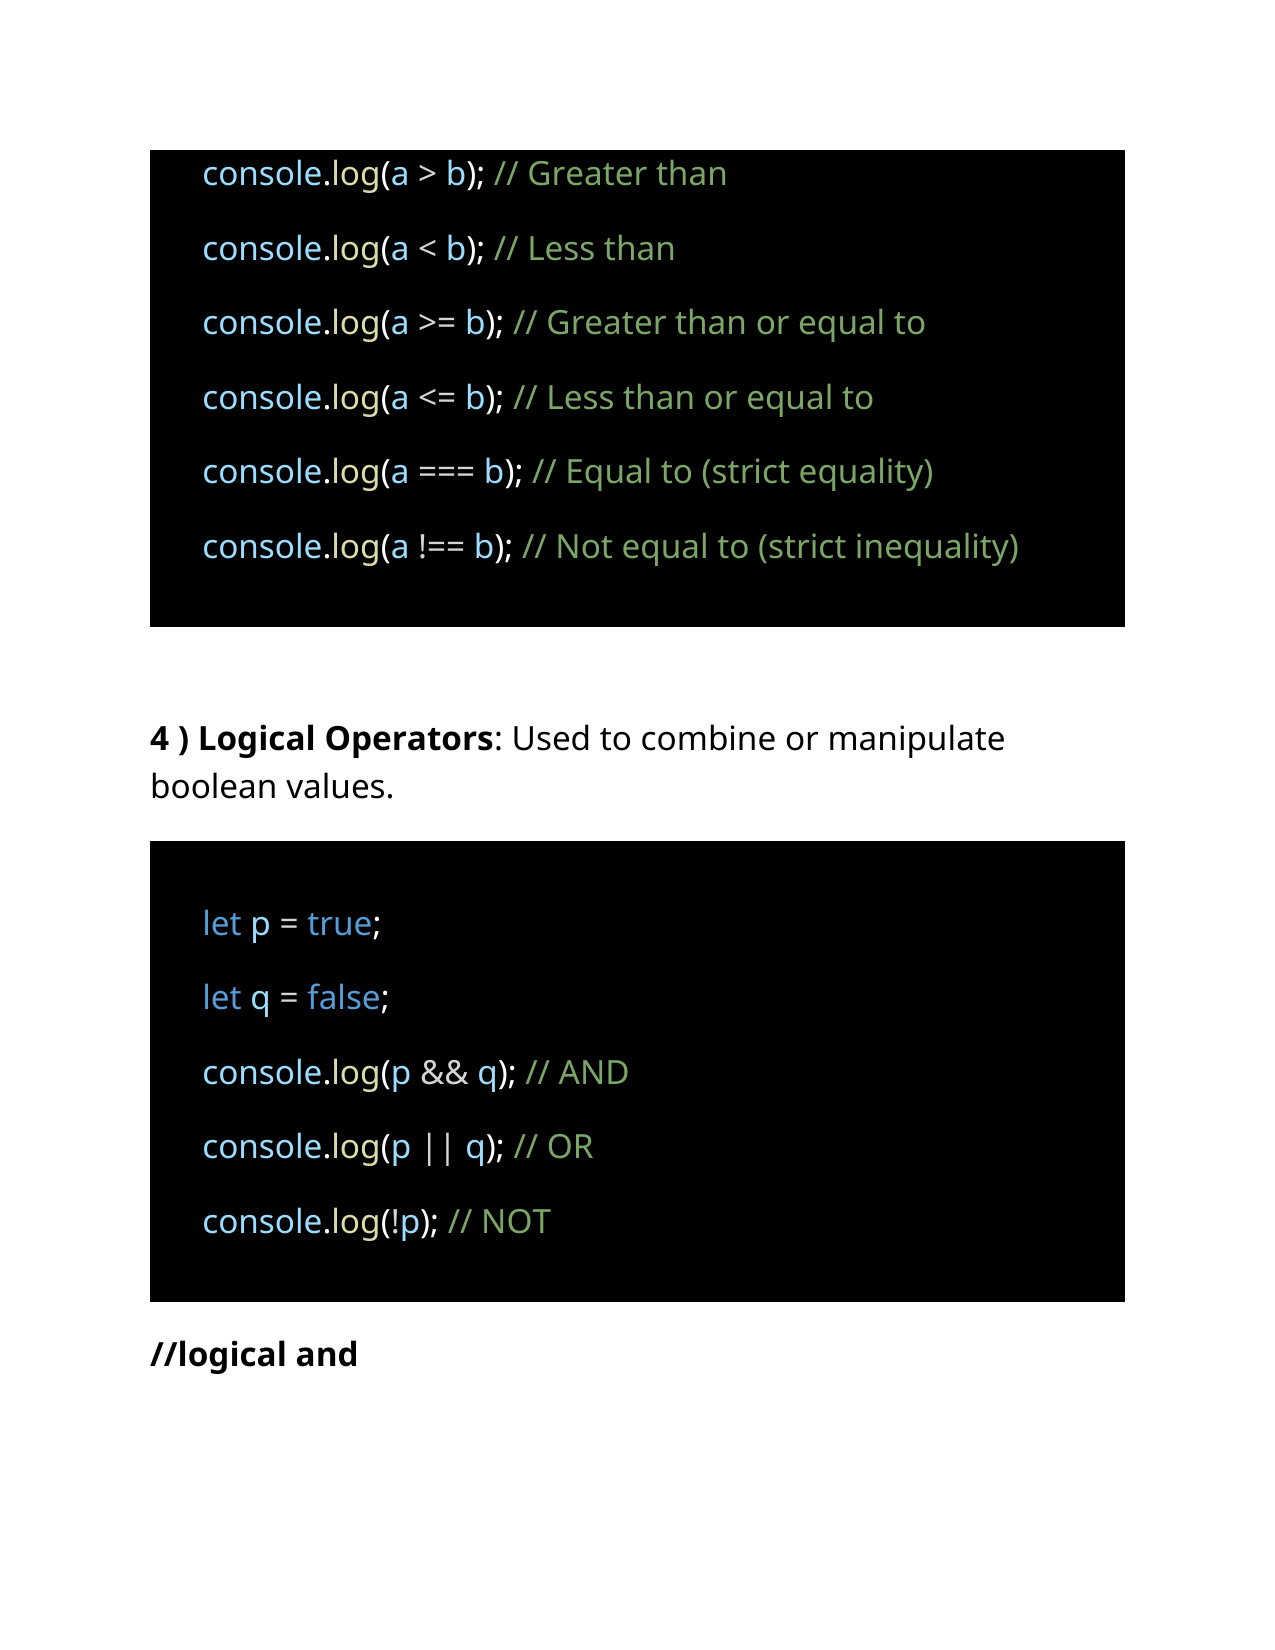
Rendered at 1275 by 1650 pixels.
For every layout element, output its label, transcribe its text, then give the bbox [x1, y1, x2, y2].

text console.log(a !== b); // Not equal to (strict inequality) [150, 523, 1125, 568]
text console.log(a < b); // Less than [150, 224, 1125, 270]
text console.log(a > b); // Greater than [150, 150, 1125, 195]
text console.log(a <= b); // Less than or equal to [150, 374, 1125, 419]
text let p = true; [150, 899, 1125, 945]
text console.log(p && q); // AND [150, 1049, 1125, 1094]
text console.log(a === b); // Equal to (strict equality) [150, 448, 1125, 494]
text console.log(a >= b); // Greater than or equal to [150, 299, 1125, 344]
text console.log(p || q); // OR [150, 1123, 1125, 1169]
text console.log(!p); // NOT [150, 1198, 1125, 1243]
text let q = false; [150, 974, 1125, 1019]
text //logical and [150, 1331, 1125, 1377]
text 4 ) Logical Operators: Used to combine or manipulate boolean values. [150, 715, 1125, 809]
